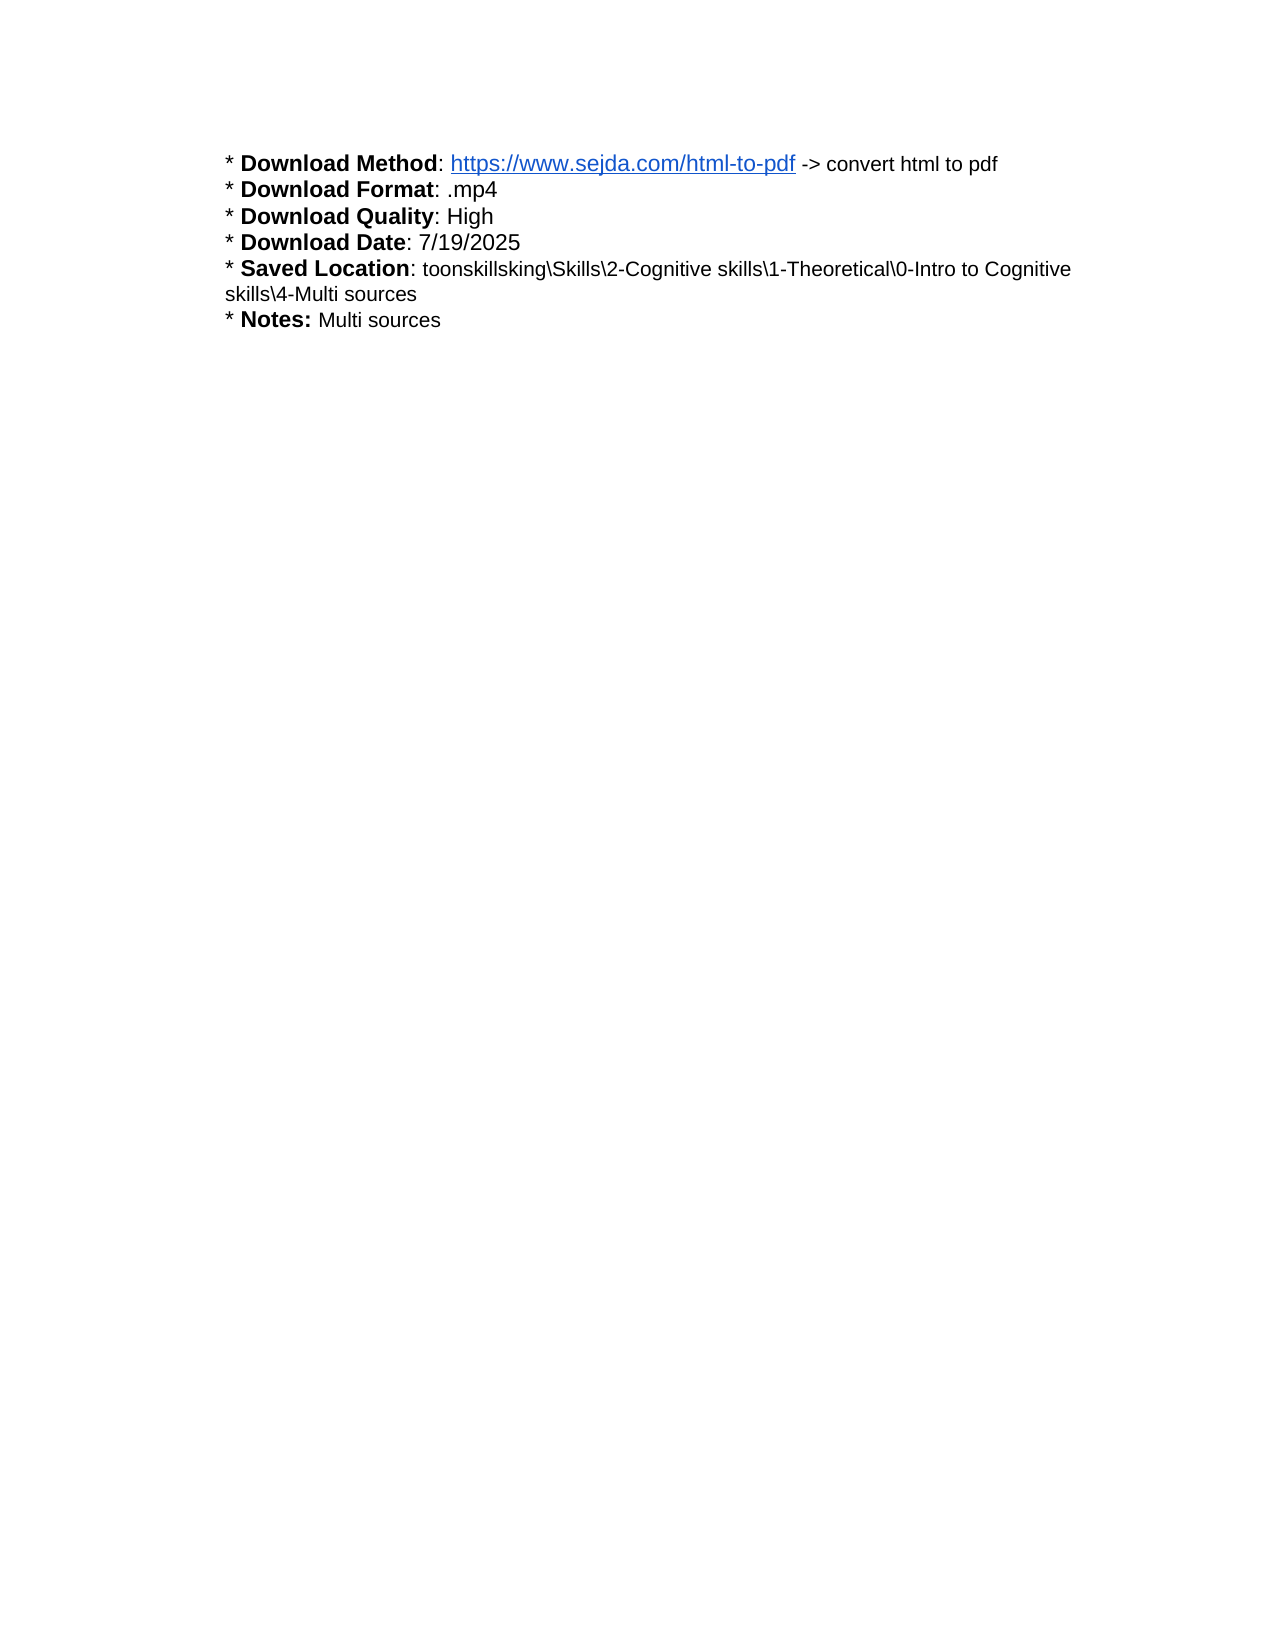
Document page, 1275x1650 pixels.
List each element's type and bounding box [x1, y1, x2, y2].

list [187, 150, 1125, 332]
